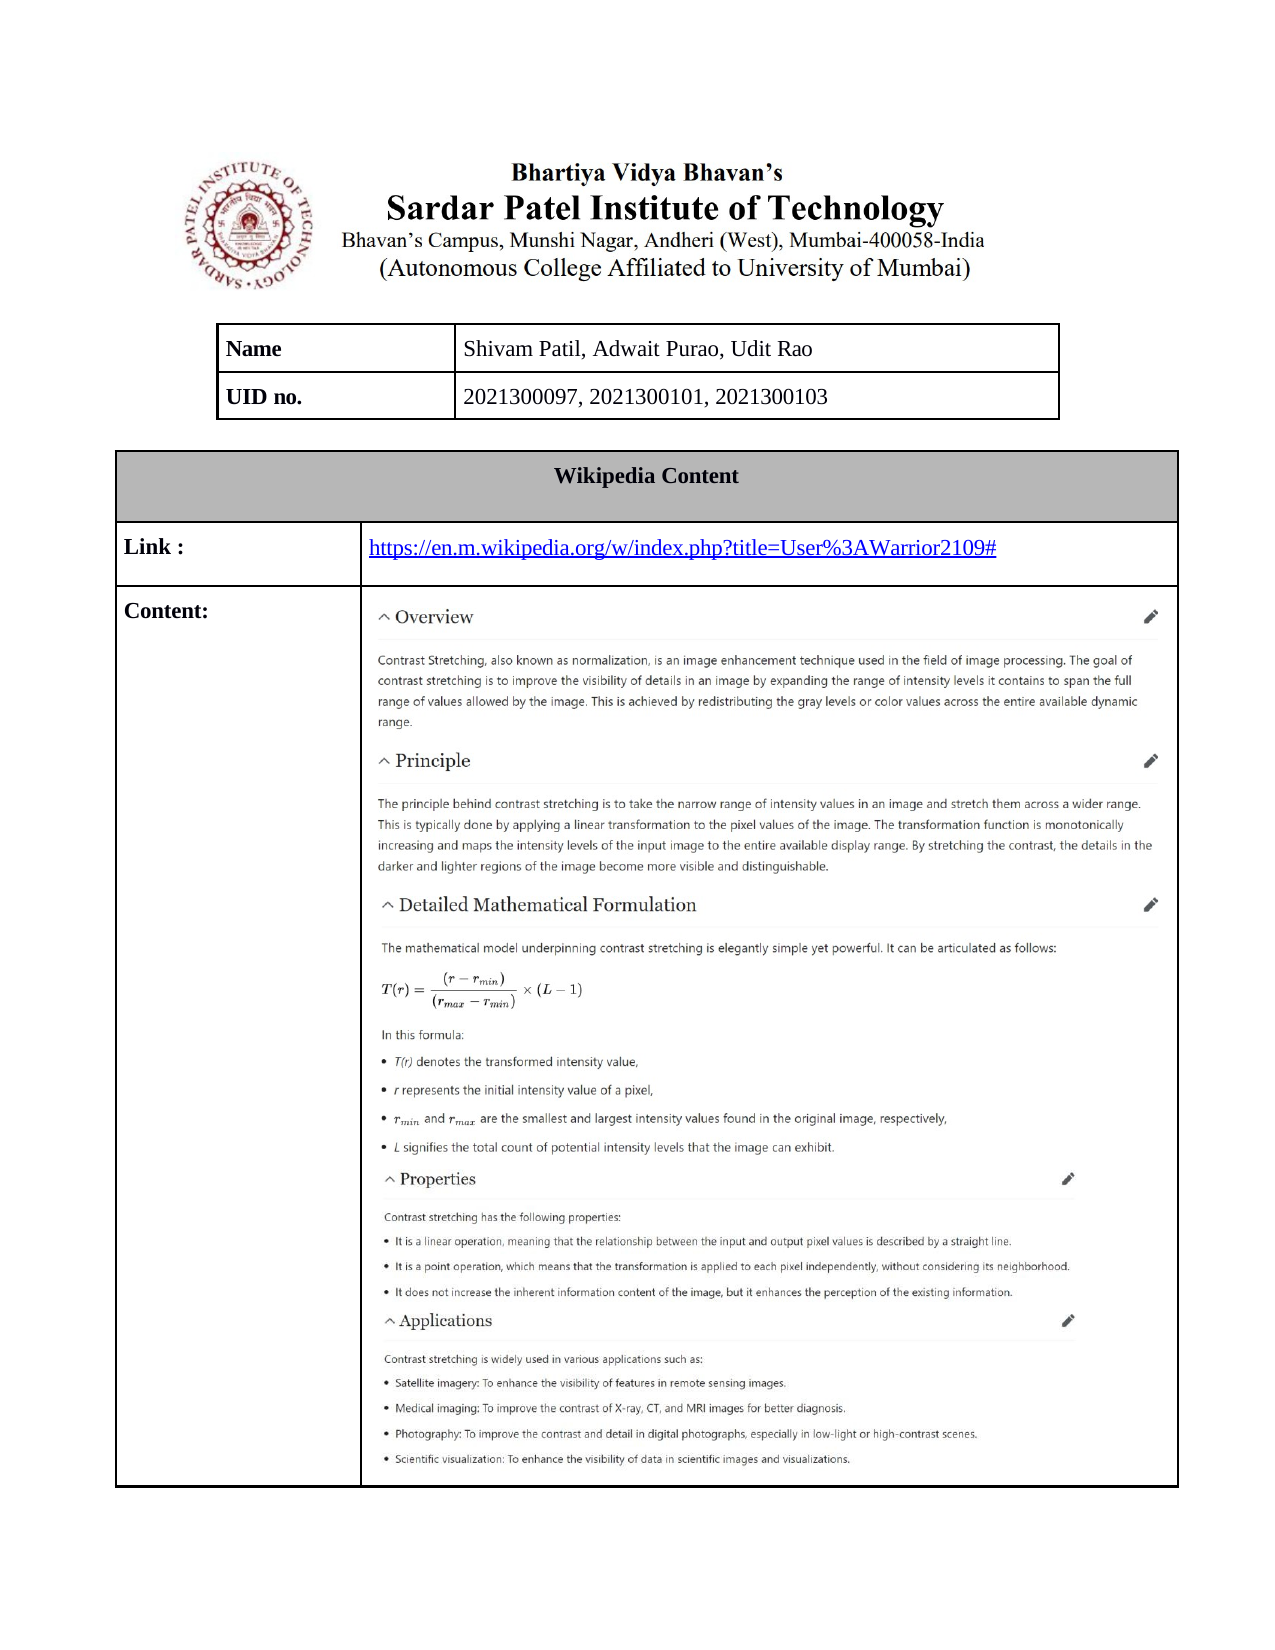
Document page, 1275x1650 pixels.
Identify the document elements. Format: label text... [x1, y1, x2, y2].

table_cell Content: [117, 587, 360, 1485]
table_header Shivam Patil, Adwait Purao, Udit Rao [456, 325, 1058, 371]
picture [174, 152, 985, 291]
table_cell https://en.m.wikipedia.org/w/index.php?title=User%3AWarrior2109# [362, 523, 1177, 585]
picture [381, 1169, 1077, 1471]
table_cell 2021300097, 2021300101, 2021300103 [456, 373, 1058, 418]
picture [377, 608, 1158, 874]
table_cell [362, 587, 1177, 1485]
table_header Wikipedia Content [117, 452, 1177, 521]
table_header Name [219, 325, 454, 371]
table_cell UID no. [219, 373, 454, 418]
table_cell Link : [117, 523, 360, 585]
picture [381, 896, 1159, 1155]
